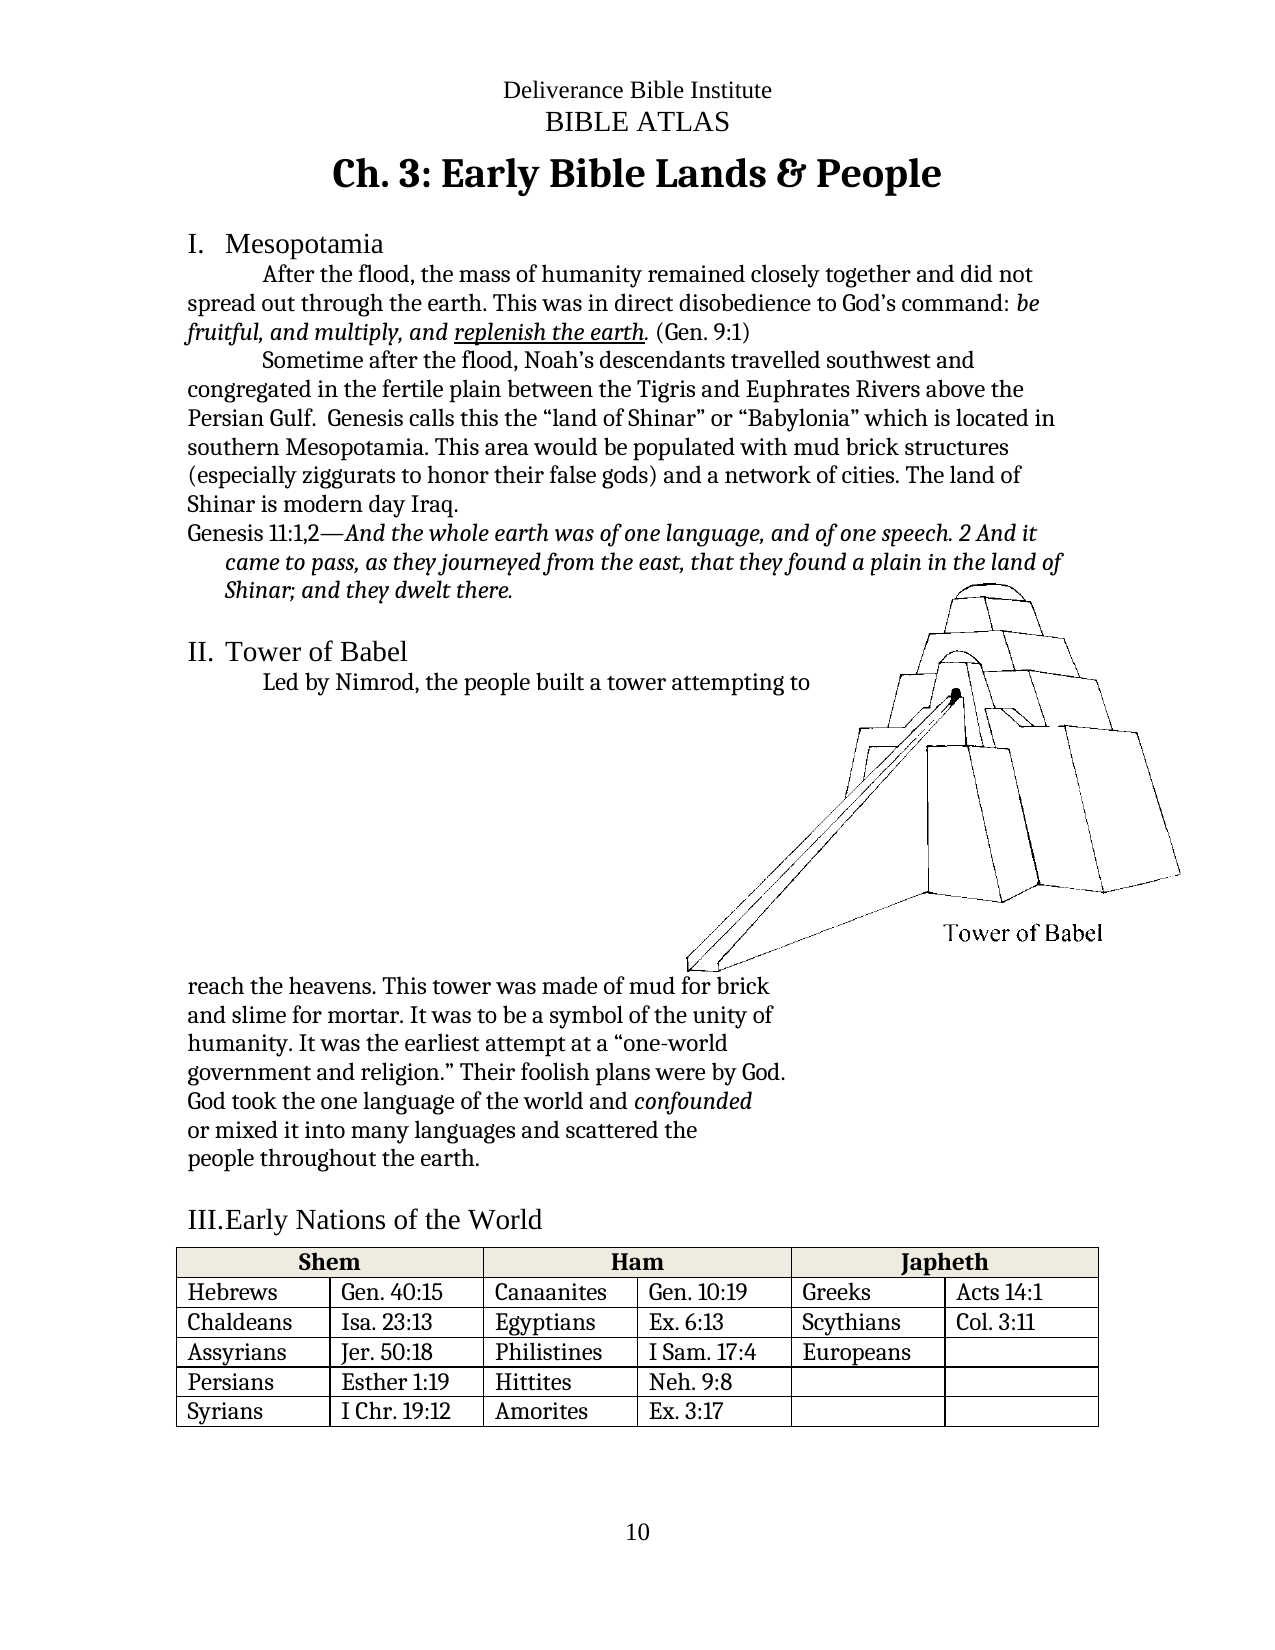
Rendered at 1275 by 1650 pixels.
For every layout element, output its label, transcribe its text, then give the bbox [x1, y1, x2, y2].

table_cell I Chr. 19:12 [331, 1397, 483, 1426]
table_cell I Sam. 17:4 [638, 1338, 791, 1366]
table_cell Neh. 9:8 [638, 1368, 791, 1396]
table_cell [792, 1397, 944, 1426]
table_cell Acts 14:1 [946, 1278, 1098, 1307]
table_cell Esther 1:19 [331, 1368, 483, 1396]
table_cell Amorites [484, 1397, 637, 1426]
table_header Ham [484, 1248, 791, 1277]
text After the flood, the mass of humanity remained closely together and did not spread out through the earth. This was in direct disobedience to God’s command: be fruitful, and multiply, and replenish the earth. (Gen. 9:1) [187, 260, 1087, 346]
table_cell Greeks [792, 1278, 944, 1307]
table_cell Isa. 23:13 [331, 1308, 483, 1337]
table_cell [792, 1368, 944, 1396]
table_cell Ex. 6:13 [638, 1308, 791, 1337]
table_cell Gen. 40:15 [331, 1278, 483, 1307]
table_header Shem [177, 1248, 483, 1277]
table_cell [946, 1397, 1098, 1426]
subtitle Ch. 3: Early Bible Lands & People [187, 150, 1087, 198]
table_cell Europeans [792, 1338, 944, 1366]
table_header Japheth [792, 1248, 1098, 1277]
subtitle Early Nations of the World [187, 1202, 1087, 1235]
table_cell Syrians [177, 1397, 329, 1426]
text Sometime after the flood, Noah’s descendants travelled southwest and congregated in the fertile plain between the Tigris and Euphrates Rivers above the Persian Gulf. Genesis calls this the “land of Shinar” or “Babylonia” which is located in southern Mesopotamia. This area would be populated with mud brick structures (especially ziggurats to honor their false gods) and a network of cities. The land of Shinar is modern day Iraq. [187, 346, 1087, 519]
table_cell [946, 1338, 1098, 1366]
table_cell [946, 1368, 1098, 1396]
table_cell Ex. 3:17 [638, 1397, 791, 1426]
subtitle Tower of Babel [187, 634, 1087, 667]
table_cell Hebrews [177, 1278, 329, 1307]
table_cell Gen. 10:19 [638, 1278, 791, 1307]
table_cell Philistines [484, 1338, 637, 1366]
table_cell Col. 3:11 [946, 1308, 1098, 1337]
text Genesis 11:1,2—And the whole earth was of one language, and of one speech. 2 And it came to pass, as they journeyed from the east, that they found a plain in the land of Shinar; and they dwelt there. [187, 519, 1087, 605]
subtitle Mesopotamia [187, 227, 1087, 260]
table_cell Hittites [484, 1368, 637, 1396]
table_cell Scythians [792, 1308, 944, 1337]
table_cell Persians [177, 1368, 329, 1396]
table_cell Egyptians [484, 1308, 637, 1337]
table_cell Assyrians [177, 1338, 329, 1366]
text Led by Nimrod, the people built a tower attempting to reach the heavens. This tower was made of mud for brick and slime for mortar. It was to be a symbol of the unity of humanity. It was the earliest attempt at a “one-world government and religion.” Their foolish plans were by God. God took the one language of the world and confounded or mixed it into many languages and scattered the people throughout the earth. [187, 667, 1087, 1173]
table_cell Canaanites [484, 1278, 637, 1307]
table_cell Chaldeans [177, 1308, 329, 1337]
table_cell Jer. 50:18 [331, 1338, 483, 1366]
